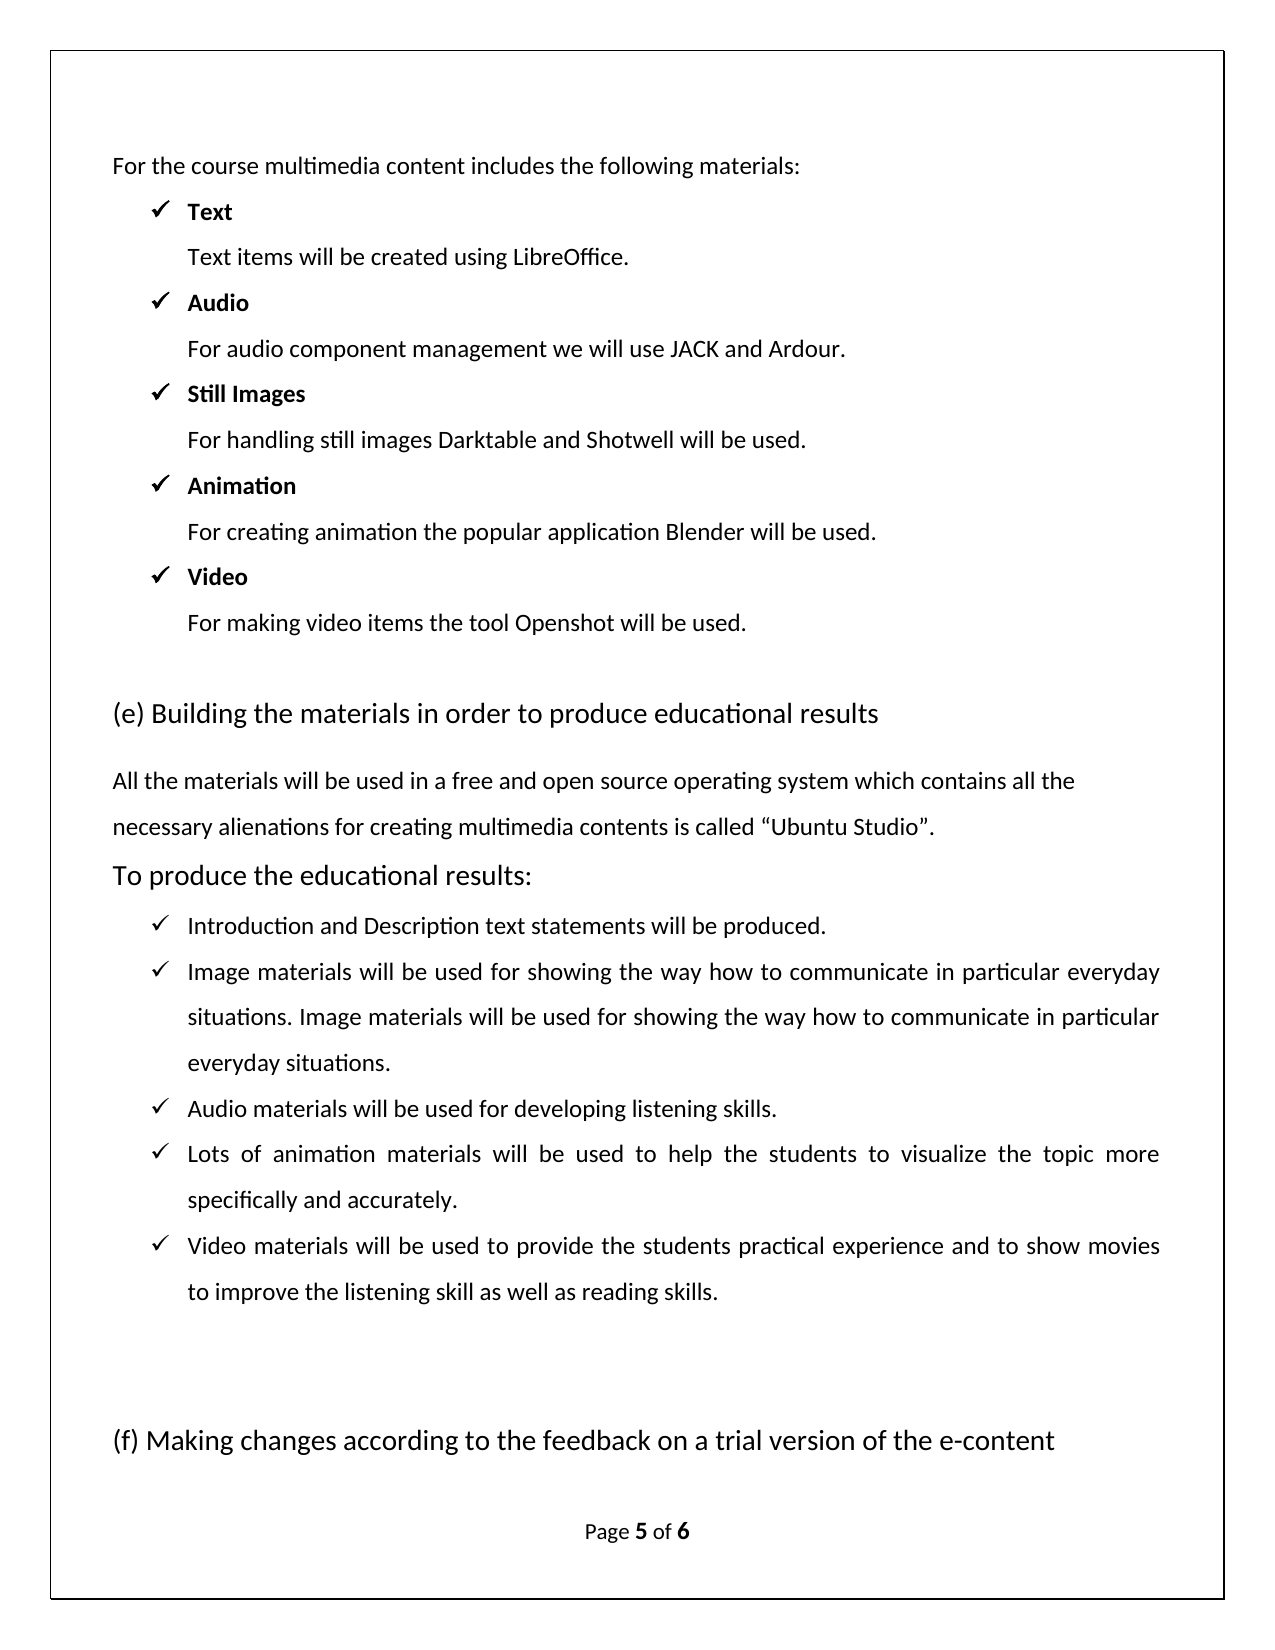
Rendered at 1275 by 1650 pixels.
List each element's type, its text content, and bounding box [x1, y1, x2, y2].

text (f) Making changes according to the feedback on a trial version of the e-content [112, 1422, 1161, 1458]
list Text [150, 196, 1161, 226]
text To produce the educational results: [112, 857, 1161, 892]
list For creating animation the popular application Blender will be used. [187, 516, 1161, 546]
list Video materials will be used to provide the students practical experience and to show movies to improve the listening skill as well as reading skills. [150, 1230, 1161, 1306]
list Video [150, 562, 1161, 592]
list Audio [150, 287, 1161, 318]
list Lots of animation materials will be used to help the students to visualize the topic more specifically and accurately. [150, 1139, 1161, 1215]
text For the course multimedia content includes the following materials: [112, 150, 1161, 181]
list Text items will be created using LibreOffice. [187, 241, 1161, 272]
list Audio materials will be used for developing listening skills. [150, 1093, 1161, 1123]
text (e) Building the materials in order to produce educational results [112, 695, 1161, 731]
list For audio component management we will use JACK and Ardour. [187, 333, 1161, 363]
text All the materials will be used in a free and open source operating system which contains all the necessary alienations for creating multimedia contents is called “Ubuntu Studio”. [112, 765, 1161, 841]
list Animation [150, 470, 1161, 501]
list For handling still images Darktable and Shotwell will be used. [187, 424, 1161, 455]
list For making video items the tool Openshot will be used. [187, 607, 1161, 638]
list Image materials will be used for showing the way how to communicate in particular everyday situations. Image materials will be used for showing the way how to communicate in particular everyday situations. [150, 956, 1161, 1078]
list Still Images [150, 379, 1161, 409]
list Introduction and Description text statements will be produced. [150, 910, 1161, 941]
